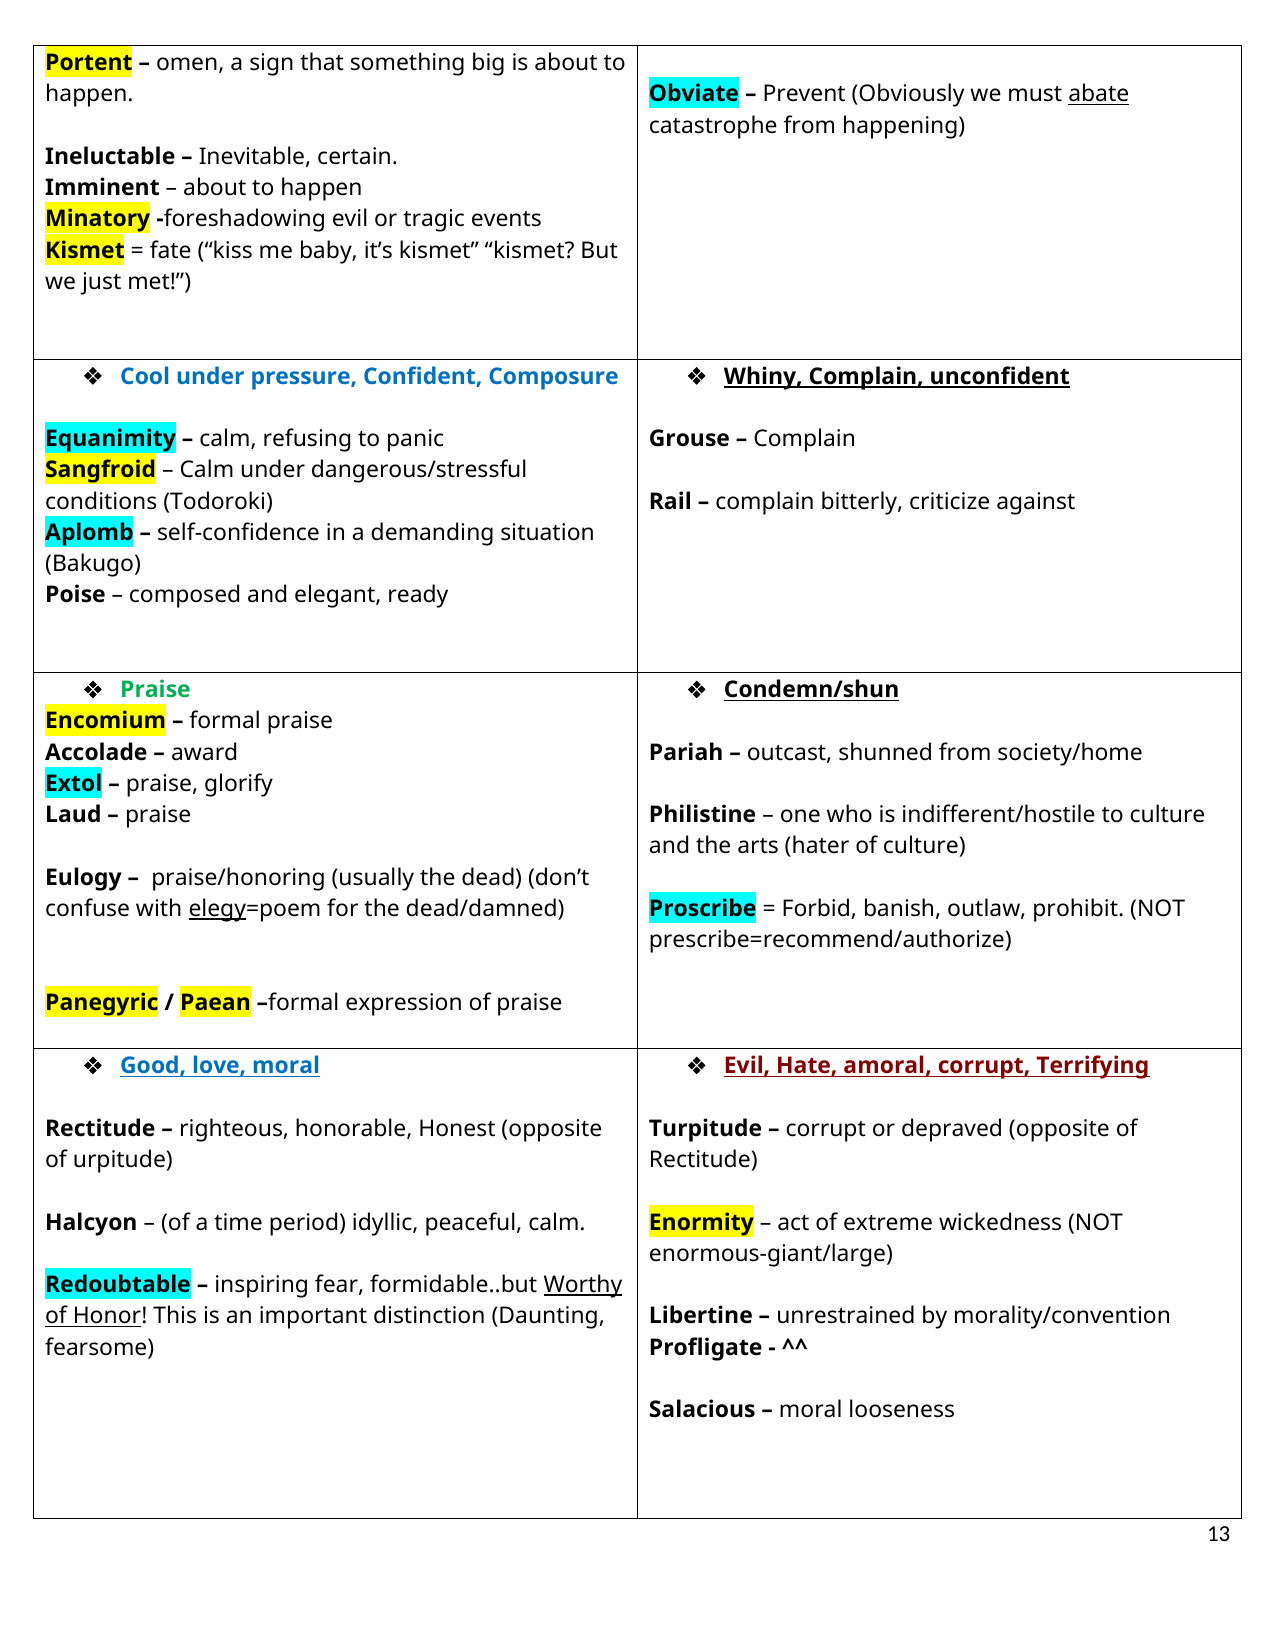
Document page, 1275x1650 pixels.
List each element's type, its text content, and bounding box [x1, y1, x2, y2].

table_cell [34, 46, 637, 358]
table_cell Praise Encomium – formal praise Accolade – award Extol – praise, glorify Laud – praise Eulogy – praise/honoring (usually the dead) (don’t confuse with elegy=poem for the dead/damned) Panegyric / Paean –formal expression of praise [34, 673, 637, 1048]
table_cell Cool under pressure, Confident, Composure Equanimity – calm, refusing to panic Sangfroid – Calm under dangerous/stressful conditions (Todoroki) Aplomb – self-confidence in a demanding situation (Bakugo) Poise – composed and elegant, ready [34, 360, 637, 672]
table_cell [34, 1049, 637, 1518]
table_cell Whiny, Complain, unconfident Grouse – Complain Rail – complain bitterly, criticize against [638, 360, 1241, 672]
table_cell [638, 1049, 1241, 1518]
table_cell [638, 46, 1241, 358]
table_cell Condemn/shun Pariah – outcast, shunned from society/home Philistine – one who is indifferent/hostile to culture and the arts (hater of culture) Proscribe = Forbid, banish, outlaw, prohibit. (NOT prescribe=recommend/authorize) [638, 673, 1241, 1048]
